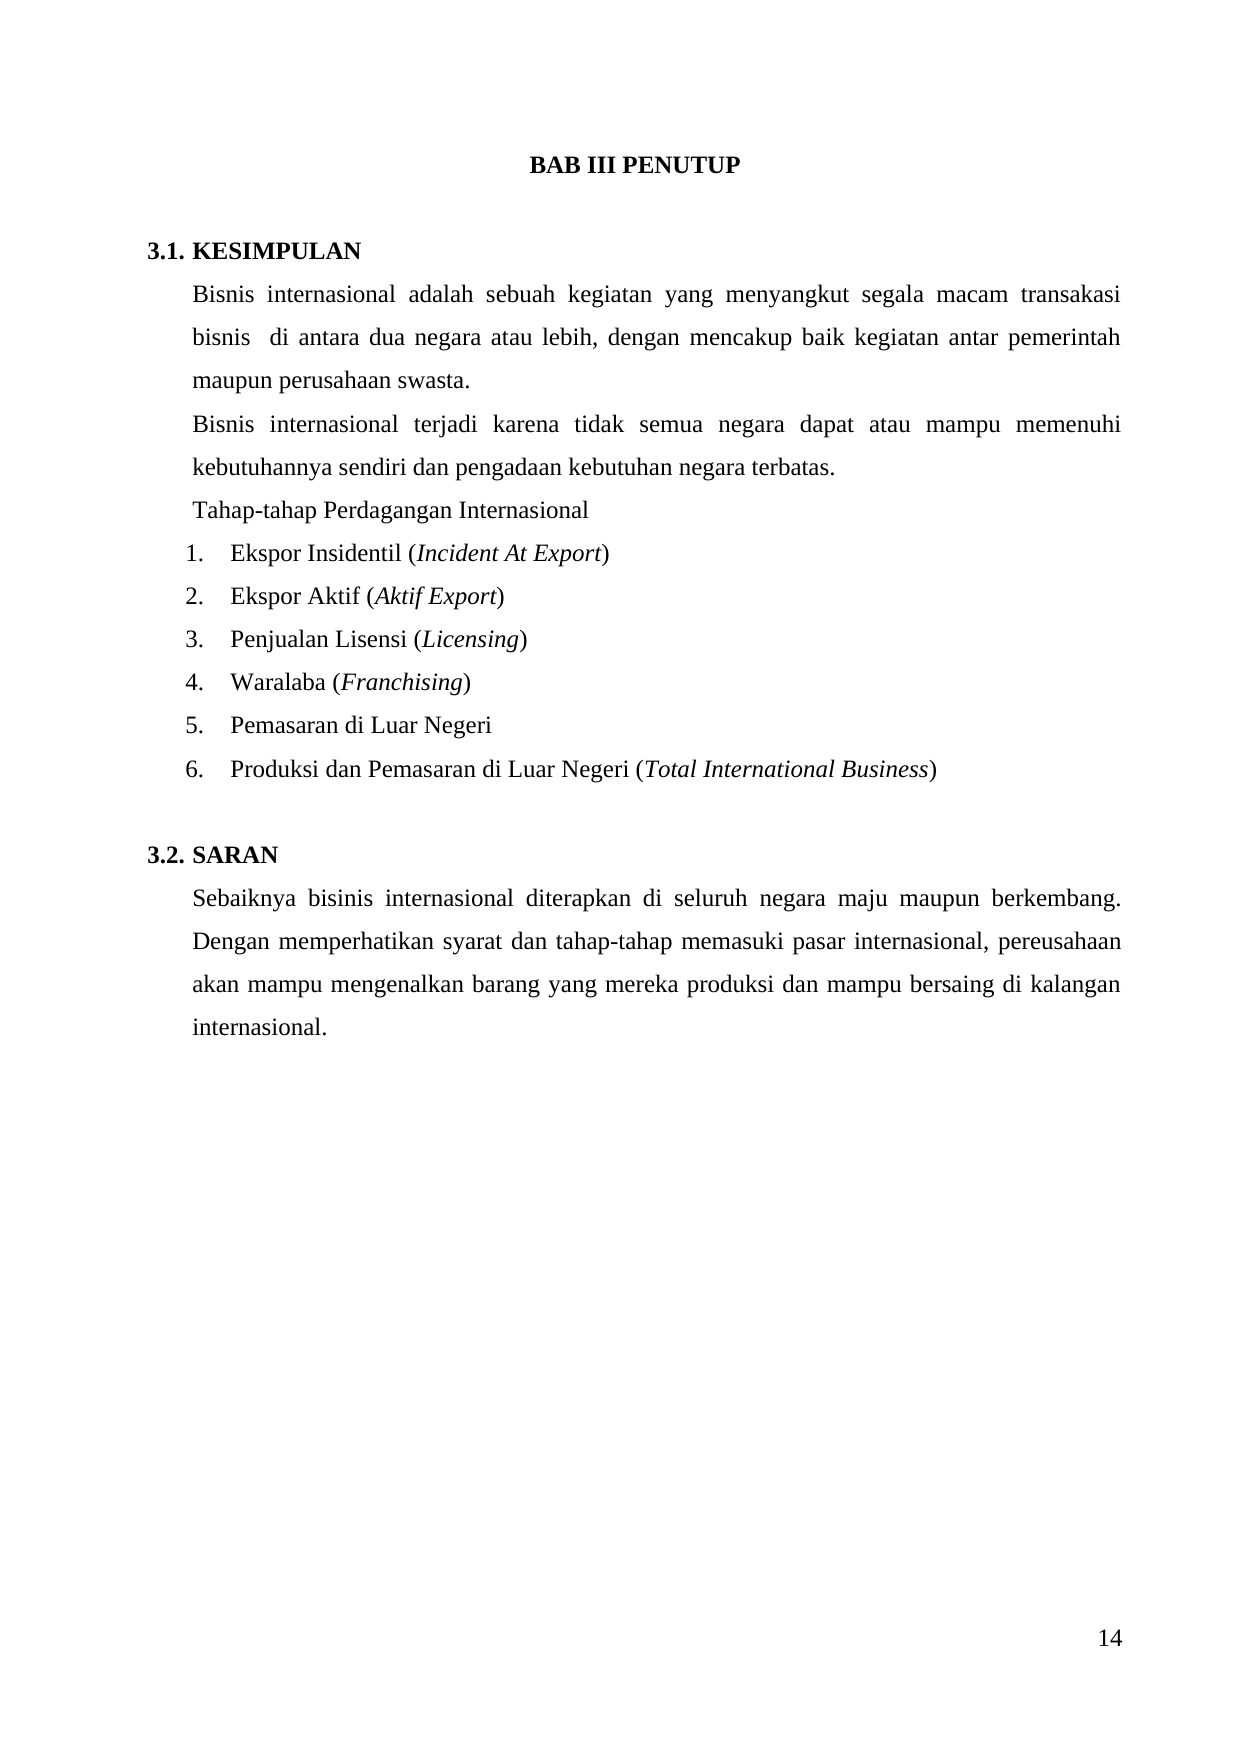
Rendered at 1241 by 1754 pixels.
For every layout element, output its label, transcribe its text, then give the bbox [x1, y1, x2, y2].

list Penjualan Lisensi (Licensing) [185, 624, 1122, 653]
list Produksi dan Pemasaran di Luar Negeri (Total International Business) [185, 754, 1122, 782]
list Pemasaran di Luar Negeri [185, 711, 1122, 739]
text Bisnis internasional terjadi karena tidak semua negara dapat atau mampu memenuhi kebutuhannya sendiri dan pengadaan kebutuhan negara terbatas. [192, 409, 1122, 481]
list KESIMPULAN [147, 236, 1122, 265]
text Bisnis internasional adalah sebuah kegiatan yang menyangkut segala macam transakasi bisnis di antara dua negara atau lebih, dengan mencakup baik kegiatan antar pemerintah maupun perusahaan swasta. [192, 279, 1122, 394]
list SARAN [147, 840, 1122, 869]
text Tahap-tahap Perdagangan Internasional [192, 495, 1122, 524]
text Sebaiknya bisinis internasional diterapkan di seluruh negara maju maupun berkembang. Dengan memperhatikan syarat dan tahap-tahap memasuki pasar internasional, pereusahaan akan mampu mengenalkan barang yang mereka produksi dan mampu bersaing di kalangan internasional. [192, 883, 1122, 1041]
list Ekspor Insidentil (Incident At Export) [185, 538, 1122, 567]
text BAB III PENUTUP [148, 150, 1122, 179]
list Ekspor Aktif (Aktif Export) [185, 581, 1122, 610]
list Waralaba (Franchising) [185, 667, 1122, 696]
